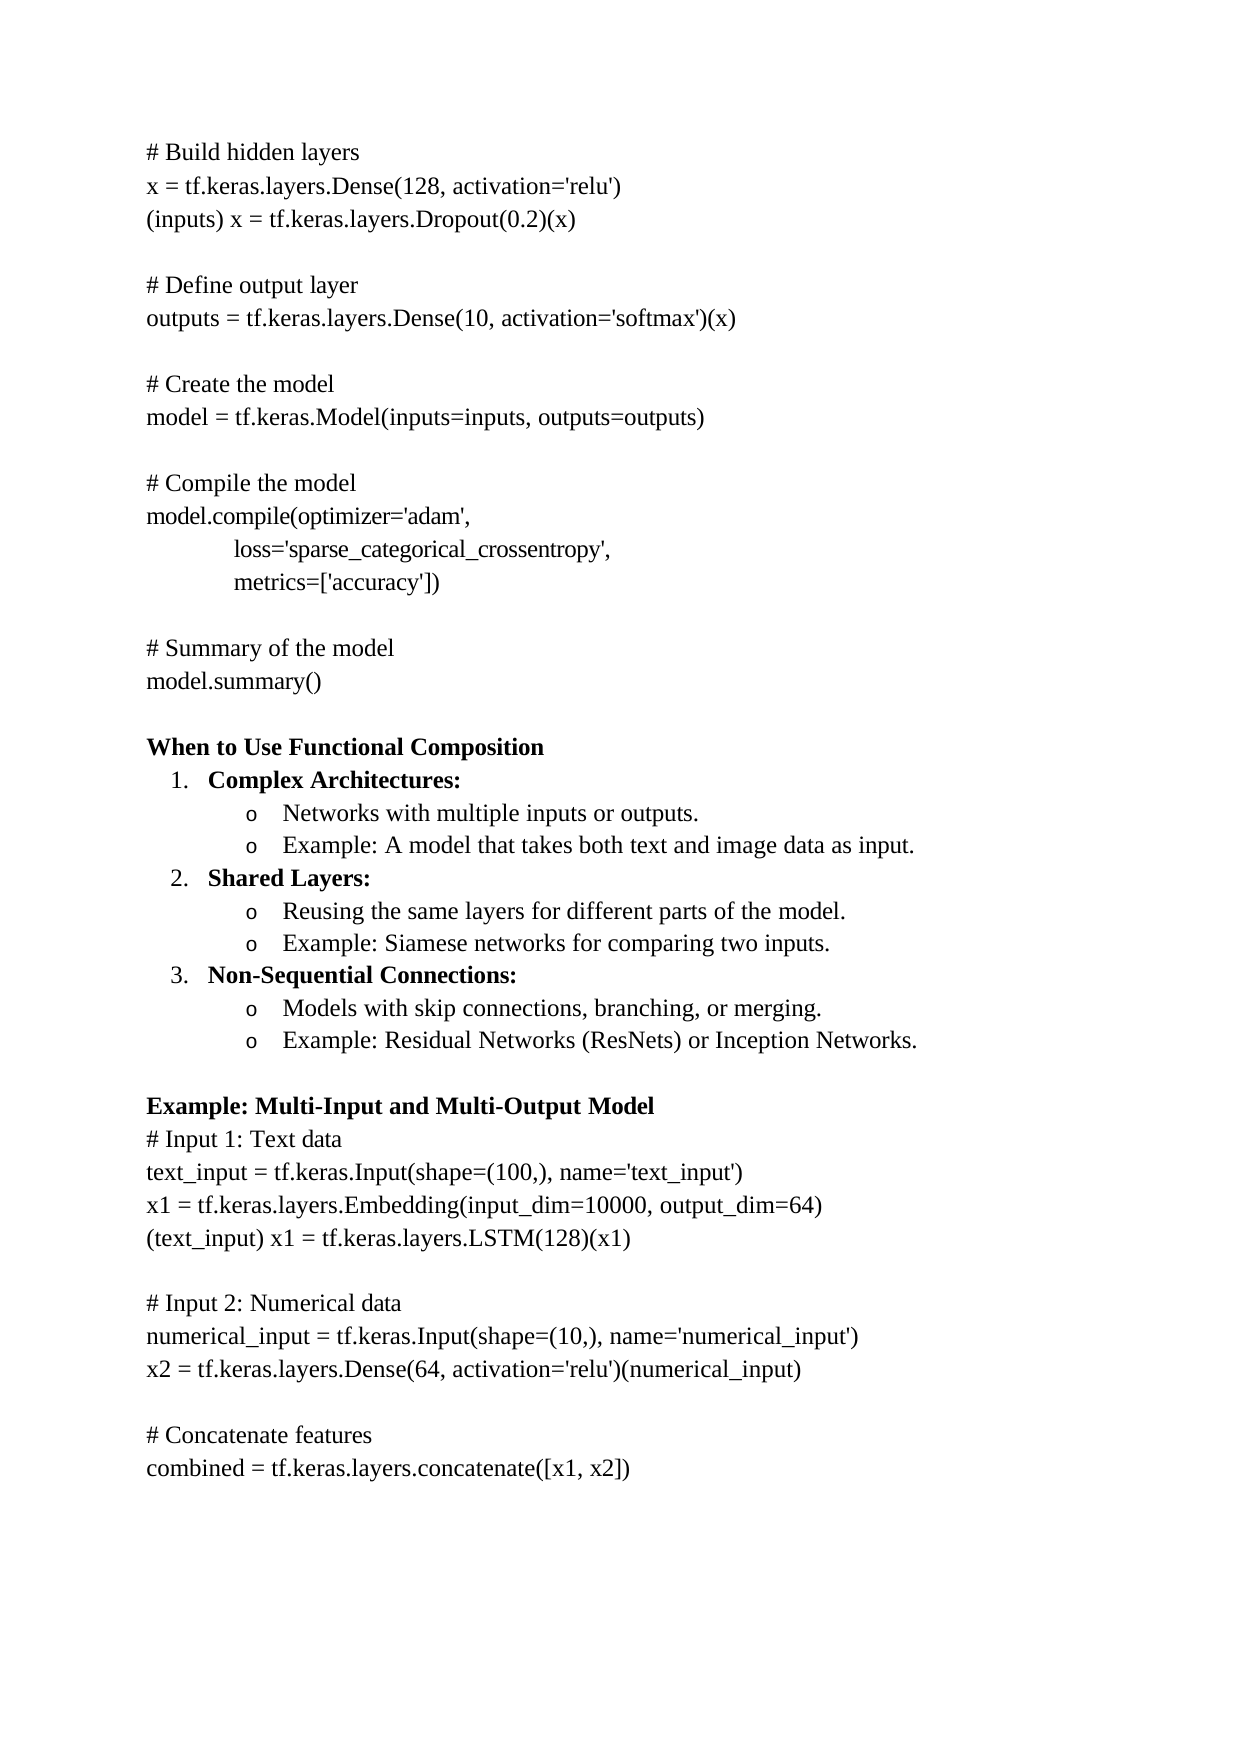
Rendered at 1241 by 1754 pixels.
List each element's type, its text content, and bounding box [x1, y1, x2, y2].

text # Create the model [146, 369, 1063, 398]
list Example: A model that takes both text and image data as input. [245, 831, 1063, 860]
text combined = tf.keras.layers.concatenate([x1, x2]) [146, 1453, 1063, 1482]
text x = tf.keras.layers.Dense(128, activation='relu')(inputs) x = tf.keras.layers.Dropout(0.2)(x) [146, 171, 696, 232]
subtitle Shared Layers: [170, 863, 1063, 892]
list Models with skip connections, branching, or merging. [245, 993, 1063, 1023]
text # Concatenate features [146, 1420, 1063, 1449]
text # Input 1: Text data [146, 1124, 1063, 1153]
text numerical_input = tf.keras.Input(shape=(10,), name='numerical_input') x2 = tf.keras.layers.Dense(64, activation='relu')(numerical_input) [146, 1321, 877, 1383]
text text_input = tf.keras.Input(shape=(100,), name='text_input') [146, 1157, 1063, 1186]
text # Summary of the model model.summary() [146, 633, 487, 695]
text # Compile the model model.compile(optimizer='adam', [146, 468, 487, 530]
list Networks with multiple inputs or outputs. [245, 798, 1063, 828]
text x1 = tf.keras.layers.Embedding(input_dim=10000, output_dim=64)(text_input) x1 = tf.keras.layers.LSTM(128)(x1) [146, 1190, 937, 1252]
text # Build hidden layers [146, 137, 1063, 166]
subtitle Non-Sequential Connections: [170, 960, 1063, 989]
text # Define output layer [146, 270, 1063, 299]
list Complex Architectures: [170, 765, 1063, 794]
text # Input 2: Numerical data [146, 1288, 1063, 1317]
text loss='sparse_categorical_crossentropy', metrics=['accuracy']) [233, 534, 696, 596]
text outputs = tf.keras.layers.Dense(10, activation='softmax')(x) [146, 303, 1063, 332]
subtitle Example: Multi-Input and Multi-Output Model [146, 1091, 1063, 1120]
list Example: Residual Networks (ResNets) or Inception Networks. [245, 1026, 1063, 1055]
list Reusing the same layers for different parts of the model. [245, 896, 1063, 926]
text model = tf.keras.Model(inputs=inputs, outputs=outputs) [146, 402, 1063, 431]
subtitle When to Use Functional Composition [146, 732, 1063, 761]
list Example: Siamese networks for comparing two inputs. [245, 928, 1063, 957]
